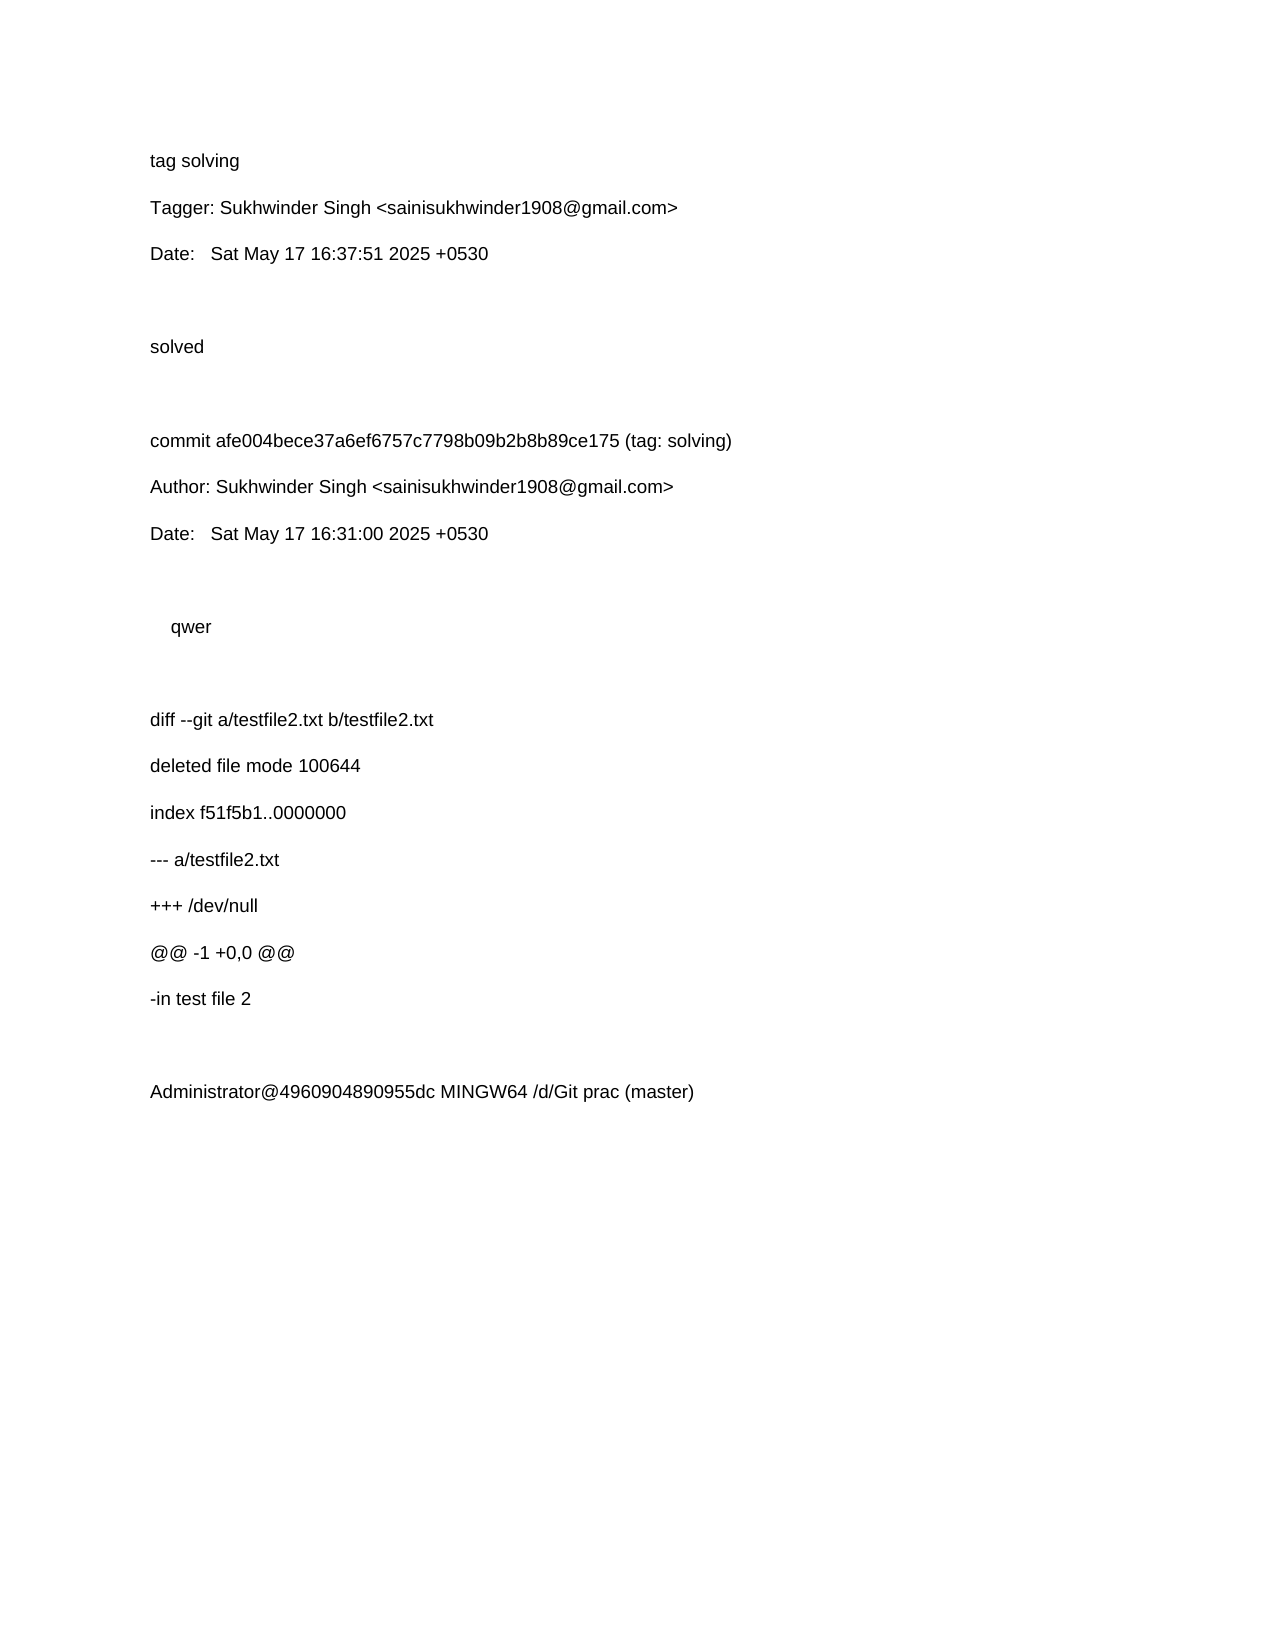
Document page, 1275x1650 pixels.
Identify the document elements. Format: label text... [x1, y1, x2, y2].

text deleted file mode 100644 [150, 755, 1125, 777]
text Administrator@4960904890955dc MINGW64 /d/Git prac (master) [150, 1081, 1125, 1103]
text -in test file 2 [150, 988, 1125, 1010]
text Date: Sat May 17 16:31:00 2025 +0530 [150, 522, 1125, 544]
text Tagger: Sukhwinder Singh <sainisukhwinder1908@gmail.com> [150, 197, 1125, 218]
text tag solving [150, 150, 1125, 172]
text solved [150, 336, 1125, 358]
text diff --git a/testfile2.txt b/testfile2.txt [150, 709, 1125, 730]
text +++ /dev/null [150, 895, 1125, 917]
text @@ -1 +0,0 @@ [150, 942, 1125, 963]
text commit afe004bece37a6ef6757c7798b09b2b8b89ce175 (tag: solving) [150, 429, 1125, 451]
text qwer [150, 616, 1125, 637]
text index f51f5b1..0000000 [150, 802, 1125, 823]
text --- a/testfile2.txt [150, 848, 1125, 870]
text Date: Sat May 17 16:37:51 2025 +0530 [150, 243, 1125, 265]
text Author: Sukhwinder Singh <sainisukhwinder1908@gmail.com> [150, 476, 1125, 497]
